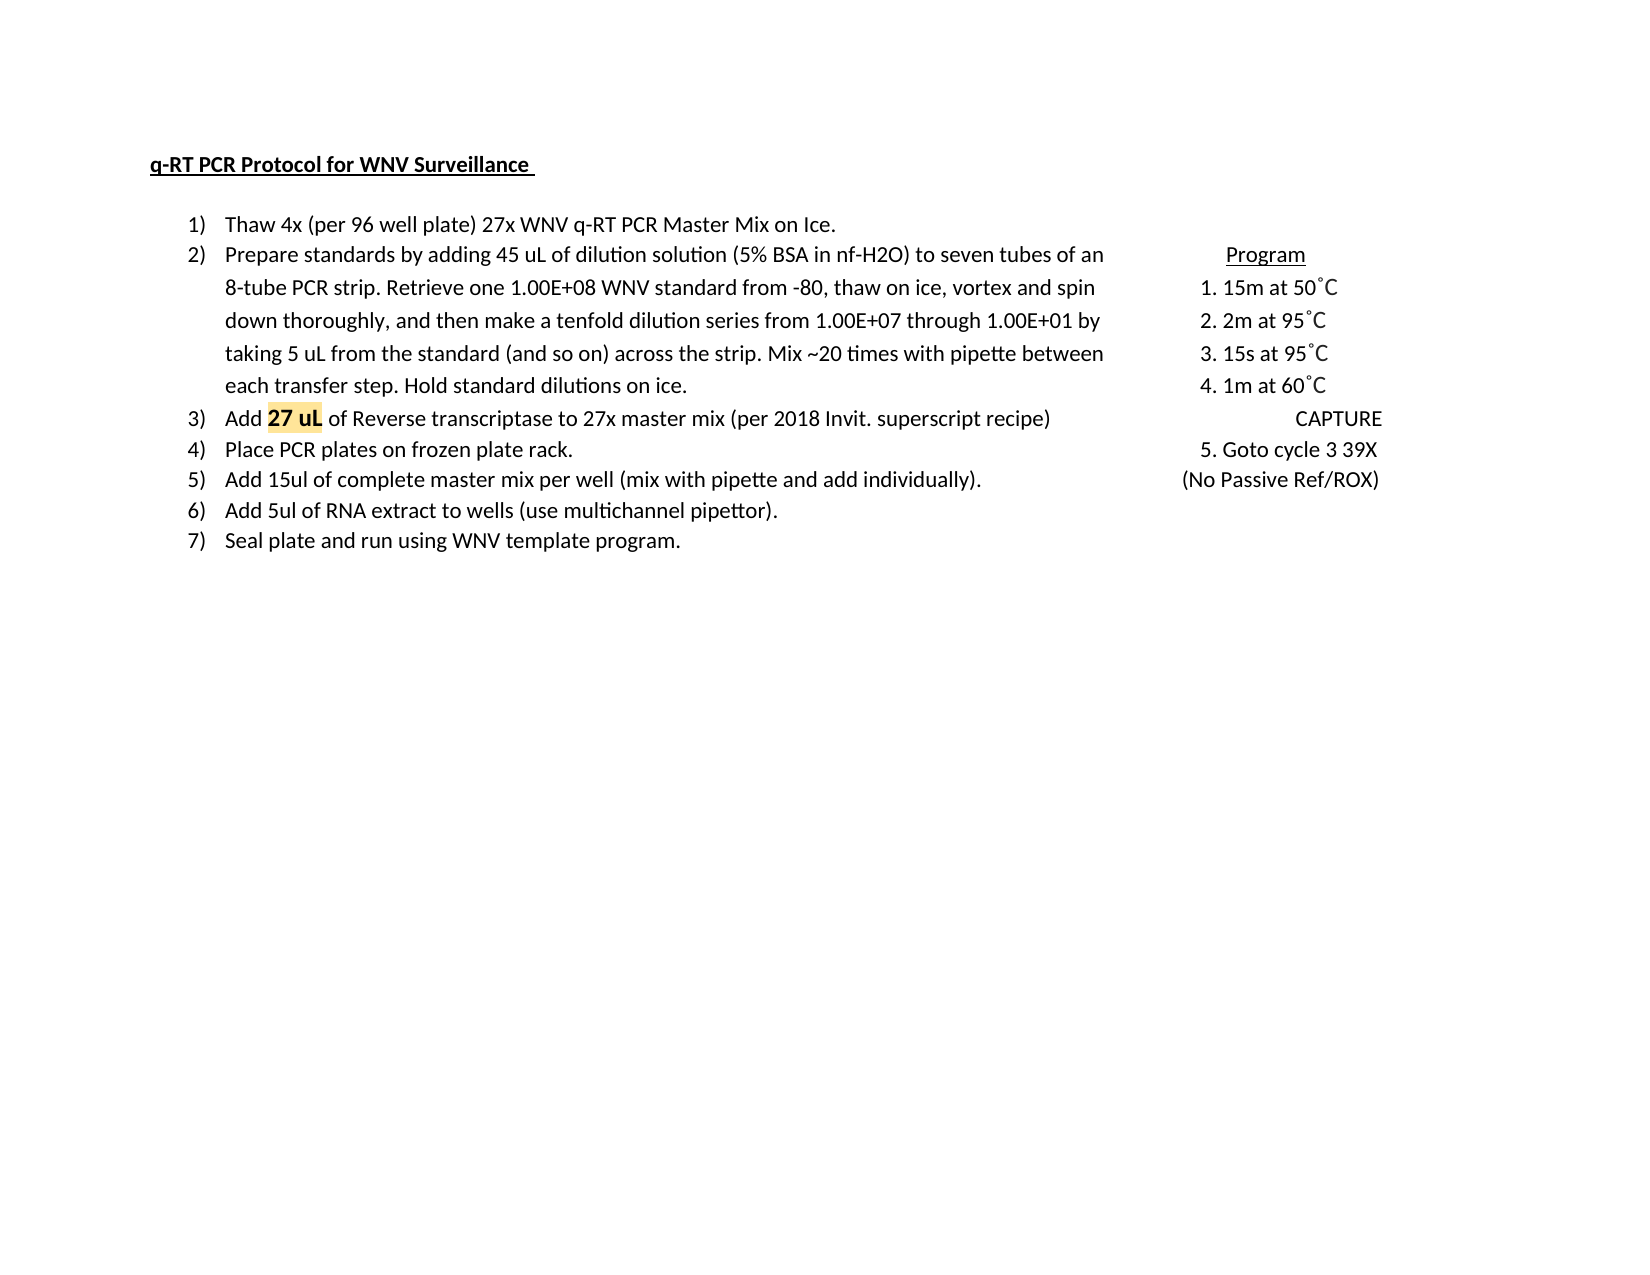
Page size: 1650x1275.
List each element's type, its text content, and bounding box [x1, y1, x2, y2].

list Add 5ul of RNA extract to wells (use multichannel pipettor). [187, 496, 1500, 524]
text taking 5 uL from the standard (and so on) across the strip. Mix ~20 times with pipette between 3. 15s at 95˚C [225, 337, 1500, 367]
text q-RT PCR Protocol for WNV Surveillance [150, 150, 1500, 178]
list Add 27 uL of Reverse transcriptase to 27x master mix (per 2018 Invit. superscript recipe) CAPTURE [322, 402, 1500, 433]
list Seal plate and run using WNV template program. [187, 526, 1500, 554]
list Add 15ul of complete master mix per well (mix with pipette and add individually). (No Passive Ref/ROX) [187, 466, 1500, 494]
text each transfer step. Hold standard dilutions on ice. 4. 1m at 60˚C [225, 369, 1500, 400]
list Place PCR plates on frozen plate rack. 5. Goto cycle 3 39X [187, 435, 1500, 463]
list Thaw 4x (per 96 well plate) 27x WNV q-RT PCR Master Mix on Ice. [187, 210, 1500, 238]
list Prepare standards by adding 45 uL of dilution solution (5% BSA in nf-H2O) to seven tubes of an Program [187, 241, 1500, 269]
text down thoroughly, and then make a tenfold dilution series from 1.00E+07 through 1.00E+01 by 2. 2m at 95˚C [225, 304, 1500, 334]
text 8-tube PCR strip. Retrieve one 1.00E+08 WNV standard from -80, thaw on ice, vortex and spin 1. 15m at 50˚C [187, 271, 1500, 301]
